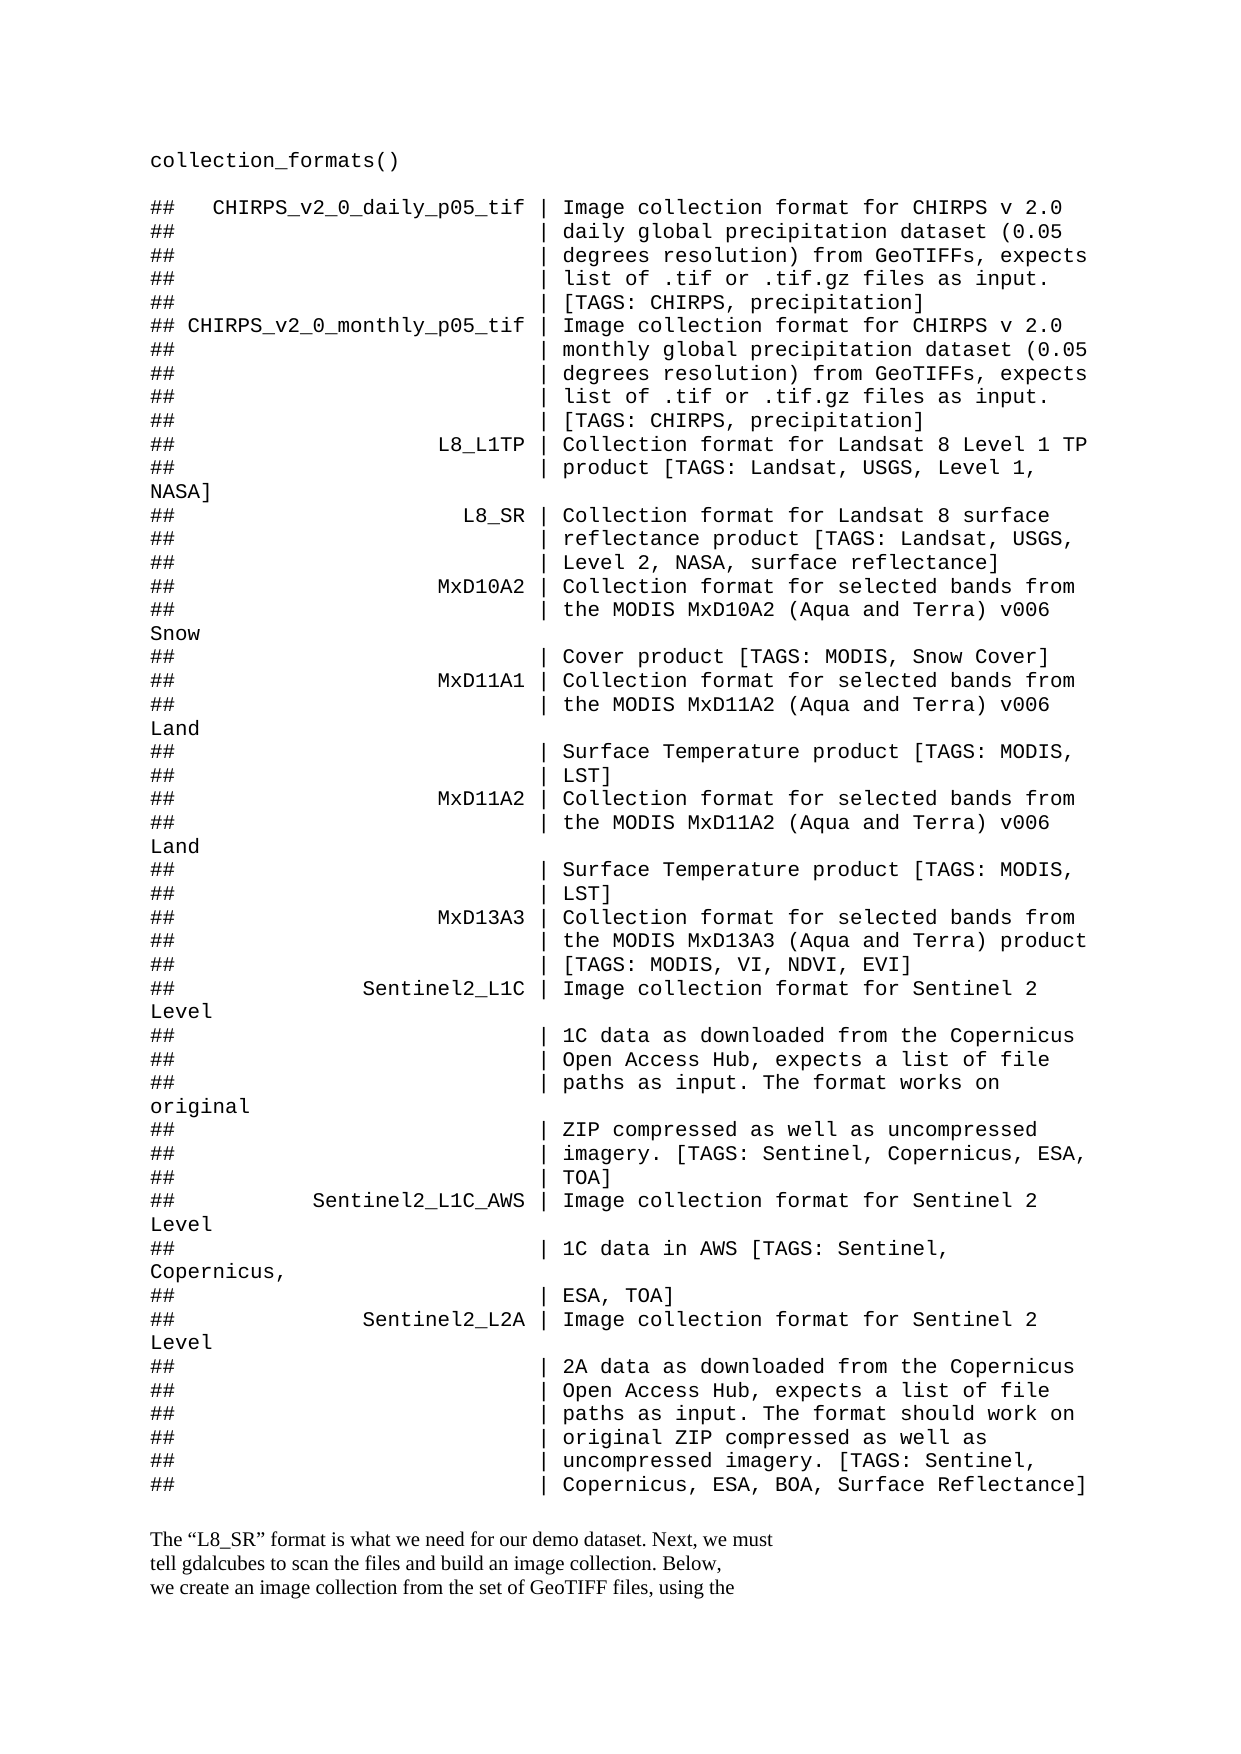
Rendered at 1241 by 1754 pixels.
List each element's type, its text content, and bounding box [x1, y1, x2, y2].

text ## | [TAGS: MODIS, VI, NDVI, EVI] [150, 954, 1090, 978]
text ## | Surface Temperature product [TAGS: MODIS, [150, 859, 1090, 883]
text ## | degrees resolution) from GeoTIFFs, expects [150, 363, 1090, 386]
text ## | [TAGS: CHIRPS, precipitation] [150, 292, 1090, 316]
text ## | 2A data as downloaded from the Copernicus [150, 1356, 1090, 1379]
text ## | uncompressed imagery. [TAGS: Sentinel, [150, 1451, 1090, 1474]
text ## Sentinel2_L2A | Image collection format for Sentinel 2 Level [150, 1309, 1090, 1356]
text ## | monthly global precipitation dataset (0.05 [150, 339, 1090, 363]
text ## | ZIP compressed as well as uncompressed [150, 1119, 1090, 1143]
text ## | degrees resolution) from GeoTIFFs, expects [150, 244, 1090, 268]
text ## | original ZIP compressed as well as [150, 1427, 1090, 1451]
text ## L8_SR | Collection format for Landsat 8 surface [150, 505, 1090, 528]
text ## | product [TAGS: Landsat, USGS, Level 1, NASA] [150, 457, 1090, 505]
text ## | the MODIS MxD13A3 (Aqua and Terra) product [150, 930, 1090, 954]
text ## | imagery. [TAGS: Sentinel, Copernicus, ESA, [150, 1143, 1090, 1167]
text ## | 1C data in AWS [TAGS: Sentinel, Copernicus, [150, 1238, 1090, 1285]
text ## | TOA] [150, 1167, 1090, 1190]
text ## | Level 2, NASA, surface reflectance] [150, 552, 1090, 576]
text ## MxD11A2 | Collection format for selected bands from [150, 788, 1090, 812]
text ## | LST] [150, 765, 1090, 788]
text ## | Cover product [TAGS: MODIS, Snow Cover] [150, 647, 1090, 670]
text ## | Open Access Hub, expects a list of file [150, 1048, 1090, 1072]
text ## CHIRPS_v2_0_monthly_p05_tif | Image collection format for CHIRPS v 2.0 [150, 316, 1090, 339]
text collection_formats() [150, 150, 1090, 174]
text ## | the MODIS MxD10A2 (Aqua and Terra) v006 Snow [150, 599, 1090, 647]
text ## CHIRPS_v2_0_daily_p05_tif | Image collection format for CHIRPS v 2.0 [150, 197, 1090, 221]
text ## | 1C data as downloaded from the Copernicus [150, 1025, 1090, 1048]
text ## | [TAGS: CHIRPS, precipitation] [150, 410, 1090, 434]
text ## | daily global precipitation dataset (0.05 [150, 221, 1090, 244]
text ## | list of .tif or .tif.gz files as input. [150, 268, 1090, 292]
text ## Sentinel2_L1C_AWS | Image collection format for Sentinel 2 Level [150, 1190, 1090, 1238]
text ## | reflectance product [TAGS: Landsat, USGS, [150, 528, 1090, 552]
text ## L8_L1TP | Collection format for Landsat 8 Level 1 TP [150, 434, 1090, 457]
text ## Sentinel2_L1C | Image collection format for Sentinel 2 Level [150, 978, 1090, 1025]
text ## | LST] [150, 883, 1090, 907]
text ## | paths as input. The format works on original [150, 1072, 1090, 1119]
text ## | Surface Temperature product [TAGS: MODIS, [150, 741, 1090, 765]
text ## MxD13A3 | Collection format for selected bands from [150, 907, 1090, 930]
text ## | paths as input. The format should work on [150, 1403, 1090, 1427]
text ## MxD10A2 | Collection format for selected bands from [150, 576, 1090, 599]
text ## | the MODIS MxD11A2 (Aqua and Terra) v006 Land [150, 812, 1090, 859]
text ## | Copernicus, ESA, BOA, Surface Reflectance] [150, 1474, 1090, 1498]
text ## | list of .tif or .tif.gz files as input. [150, 386, 1090, 410]
text ## | ESA, TOA] [150, 1285, 1090, 1309]
text ## MxD11A1 | Collection format for selected bands from [150, 670, 1090, 694]
text ## | the MODIS MxD11A2 (Aqua and Terra) v006 Land [150, 694, 1090, 741]
text ## | Open Access Hub, expects a list of file [150, 1379, 1090, 1403]
